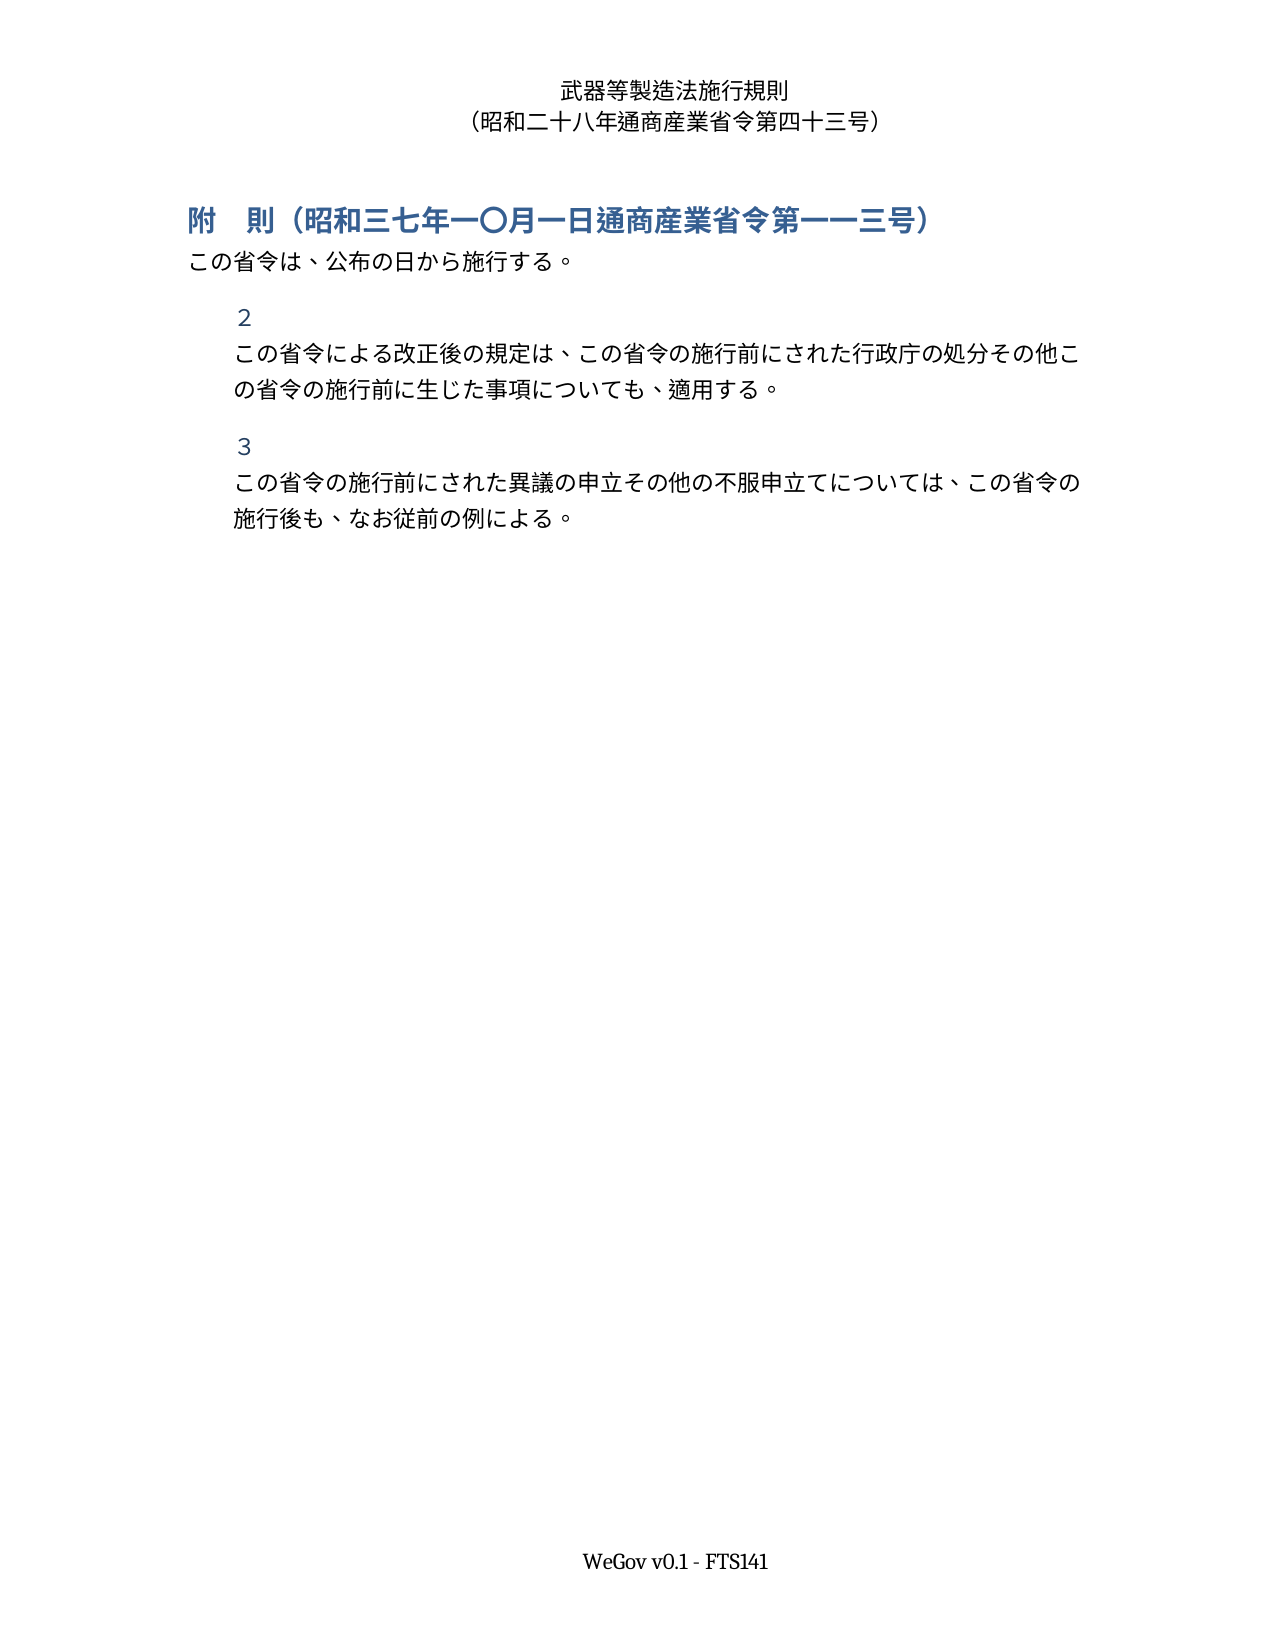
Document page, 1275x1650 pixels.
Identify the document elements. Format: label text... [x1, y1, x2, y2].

text この省令の施行前にされた異議の申立その他の不服申立てについては、この省令の施行後も、なお従前の例による。 [233, 467, 1087, 534]
subtitle ２ [233, 302, 1087, 334]
text この省令による改正後の規定は、この省令の施行前にされた行政庁の処分その他この省令の施行前に生じた事項についても、適用する。 [233, 338, 1087, 406]
subtitle ３ [233, 431, 1087, 462]
text この省令は、公布の日から施行する。 [187, 246, 1087, 277]
subtitle 附 則（昭和三七年一〇月一日通商産業省令第一一三号） [187, 200, 1087, 240]
